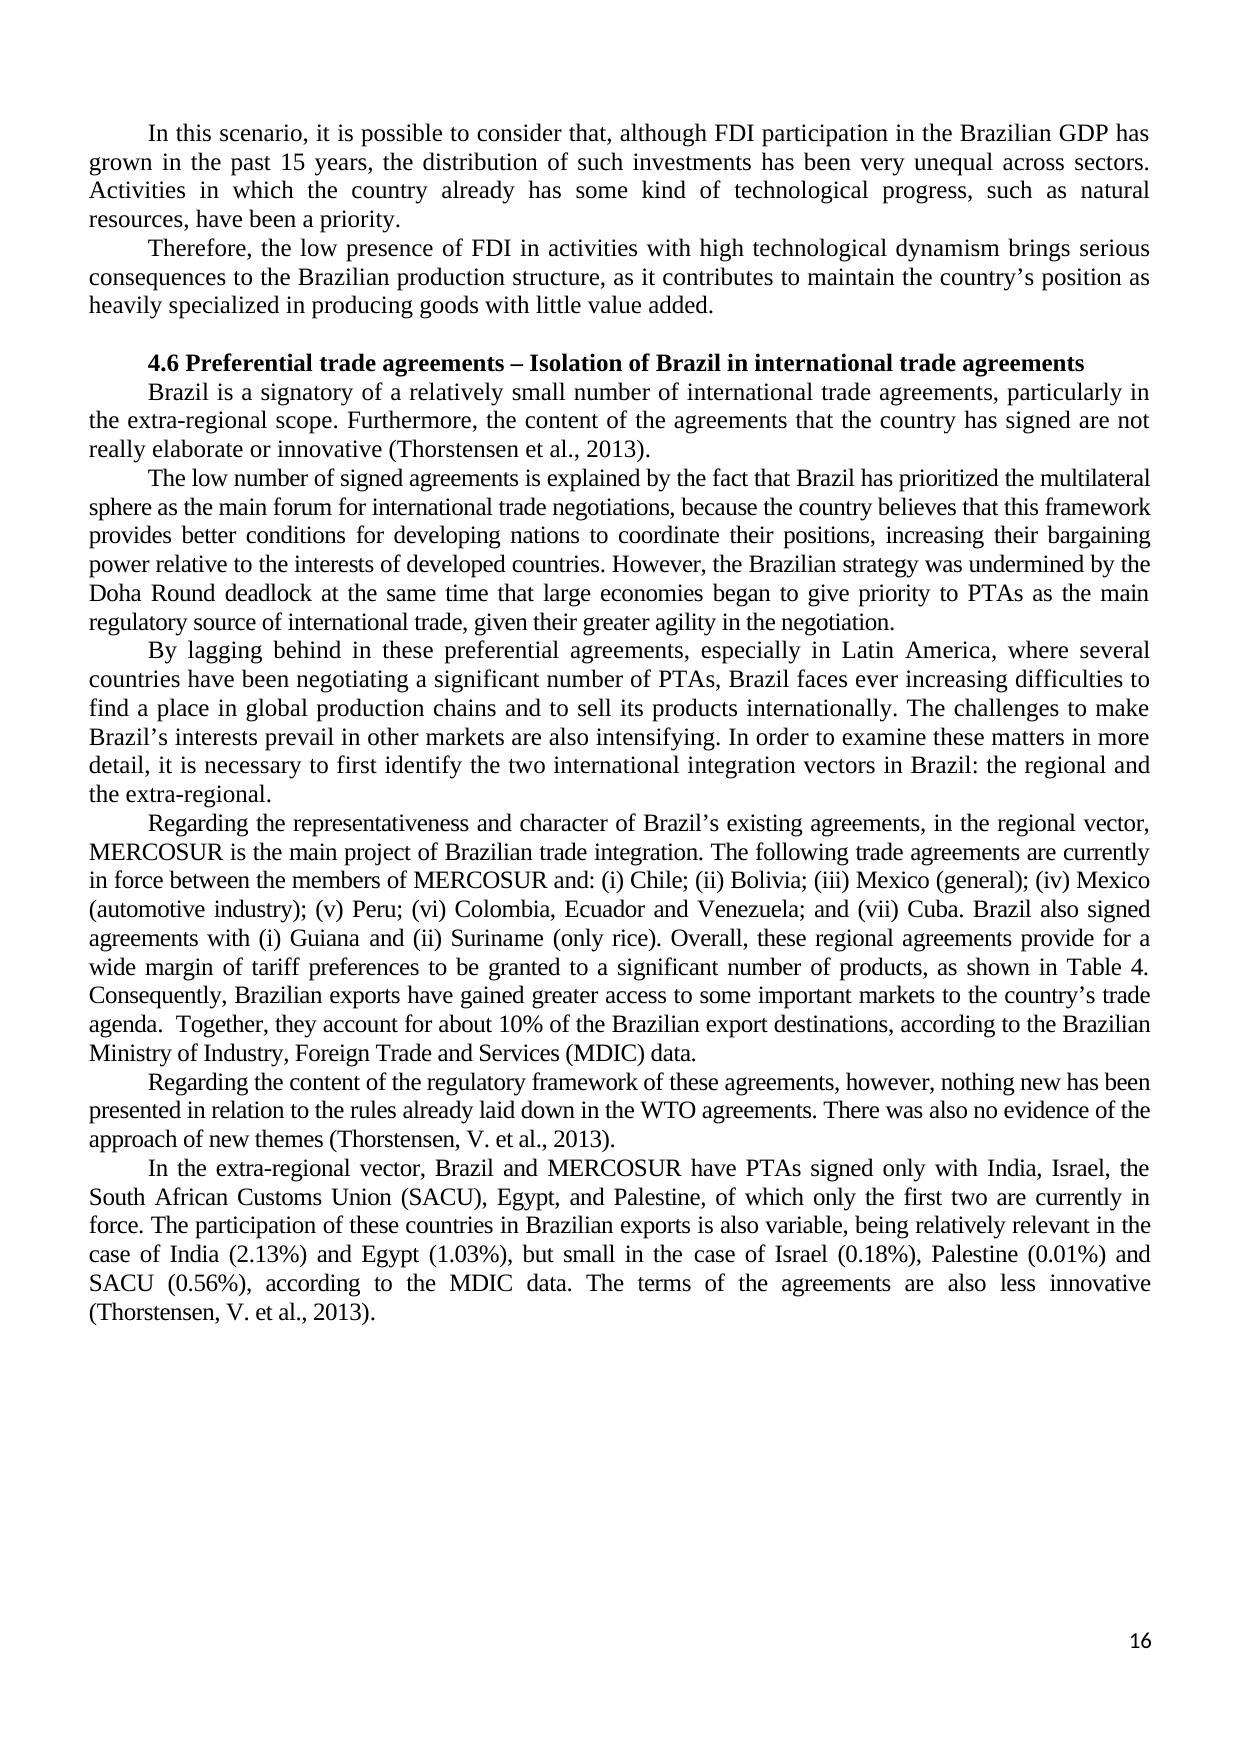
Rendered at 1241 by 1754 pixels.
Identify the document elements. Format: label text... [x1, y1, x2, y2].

list Brazil is a signatory of a relatively small number of international trade agreements, particularly in the extra-regional scope. Furthermore, the content of the agreements that the country has signed are not really elaborate or innovative (Thorstensen et al., 2013). [89, 377, 1152, 463]
text By lagging behind in these preferential agreements, especially in Latin America, where several countries have been negotiating a significant number of PTAs, Brazil faces ever increasing difficulties to find a place in global production chains and to sell its products internationally. The challenges to make Brazil’s interests prevail in other markets are also intensifying. In order to examine these matters in more detail, it is necessary to first identify the two international integration vectors in Brazil: the regional and the extra-regional. [89, 636, 1152, 808]
text Regarding the content of the regulatory framework of these agreements, however, nothing new has been presented in relation to the rules already laid down in the WTO agreements. There was also no evidence of the approach of new themes (Thorstensen, V. et al., 2013). [89, 1067, 1152, 1153]
text 4.6 Preferential trade agreements – Isolation of Brazil in international trade agreements [148, 348, 1152, 377]
text In this scenario, it is possible to consider that, although FDI participation in the Brazilian GDP has grown in the past 15 years, the distribution of such investments has been very unequal across sectors. Activities in which the country already has some kind of technological progress, such as natural resources, have been a priority. [89, 118, 1152, 233]
text Regarding the representativeness and character of Brazil’s existing agreements, in the regional vector, MERCOSUR is the main project of Brazilian trade integration. The following trade agreements are currently in force between the members of MERCOSUR and: (i) Chile; (ii) Bolivia; (iii) Mexico (general); (iv) Mexico (automotive industry); (v) Peru; (vi) Colombia, Ecuador and Venezuela; and (vii) Cuba. Brazil also signed agreements with (i) Guiana and (ii) Suriname (only rice). Overall, these regional agreements provide for a wide margin of tariff preferences to be granted to a significant number of products, as shown in Table 4. Consequently, Brazilian exports have gained greater access to some important markets to the country’s trade agenda. Together, they account for about 10% of the Brazilian export destinations, according to the Brazilian Ministry of Industry, Foreign Trade and Services (MDIC) data. [89, 808, 1152, 1067]
text Therefore, the low presence of FDI in activities with high technological dynamism brings serious consequences to the Brazilian production structure, as it contributes to maintain the country’s position as heavily specialized in producing goods with little value added. [89, 233, 1152, 319]
text The low number of signed agreements is explained by the fact that Brazil has prioritized the multilateral sphere as the main forum for international trade negotiations, because the country believes that this framework provides better conditions for developing nations to coordinate their positions, increasing their bargaining power relative to the interests of developed countries. However, the Brazilian strategy was undermined by the Doha Round deadlock at the same time that large economies began to give priority to PTAs as the main regulatory source of international trade, given their greater agility in the negotiation. [89, 463, 1152, 636]
text In the extra-regional vector, Brazil and MERCOSUR have PTAs signed only with India, Israel, the South African Customs Union (SACU), Egypt, and Palestine, of which only the first two are currently in force. The participation of these countries in Brazilian exports is also variable, being relatively relevant in the case of India (2.13%) and Egypt (1.03%), but small in the case of Israel (0.18%), Palestine (0.01%) and SACU (0.56%), according to the MDIC data. The terms of the agreements are also less innovative (Thorstensen, V. et al., 2013). [89, 1153, 1152, 1326]
